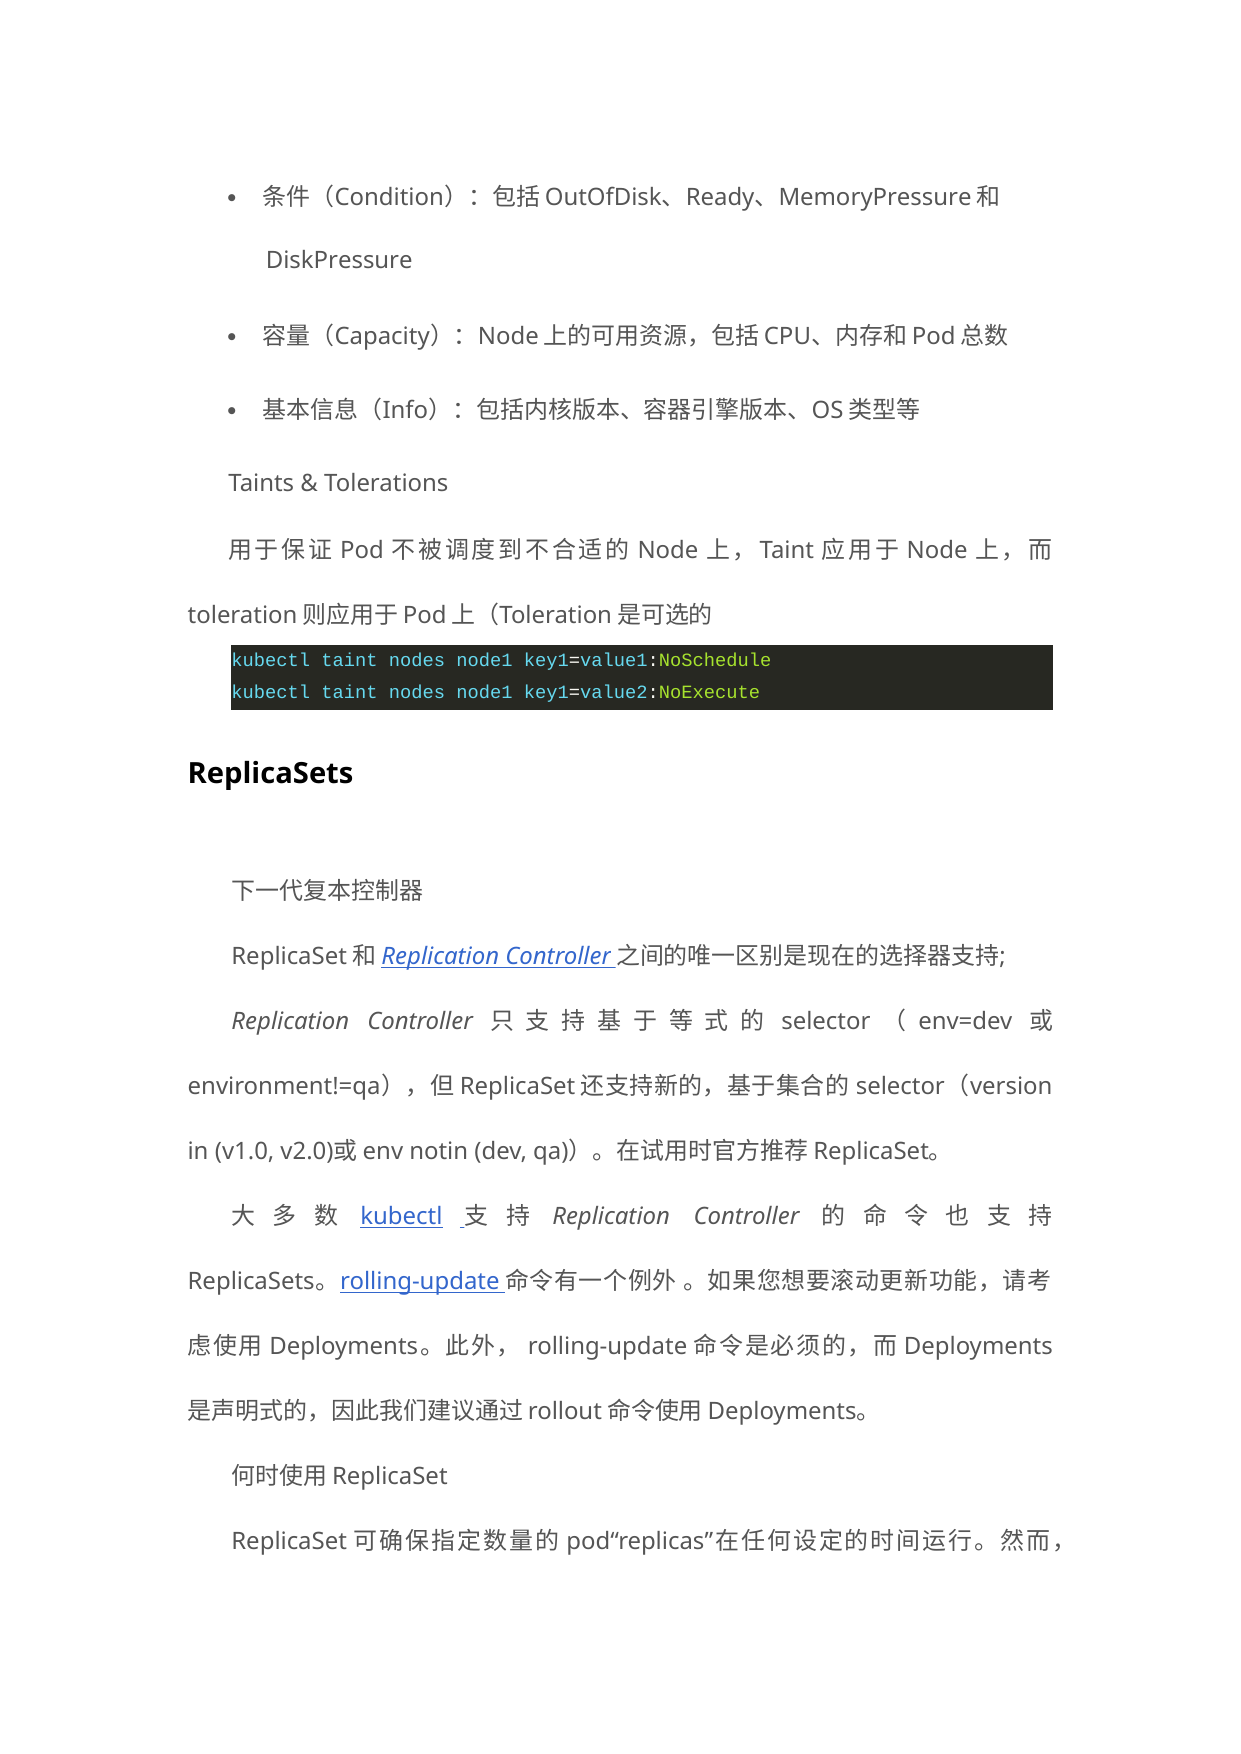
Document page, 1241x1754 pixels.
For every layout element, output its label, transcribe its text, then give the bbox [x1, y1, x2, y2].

list 基本信息（Info）：包括内核版本、容器引擎版本、OS类型等 [228, 376, 1053, 441]
text kubectl taint nodes node1 key1=value2:NoExecute [231, 678, 1053, 710]
text ReplicaSet和 Replication Controller之间的唯一区别是现在的选择器支持; [187, 922, 1053, 987]
list 条件（Condition）：包括OutOfDisk、Ready、MemoryPressure和DiskPressure [228, 162, 1053, 292]
text 用于保证Pod不被调度到不合适的Node上，Taint应用于Node上，而toleration则应用于Pod上（Toleration是可选的 [187, 515, 1053, 645]
text 大多数kubectl支持Replication Controller的命令也支持ReplicaSets。rolling-update命令有一个例外 。如果您想要滚动更新功能，请考虑使用Deployments。此外， rolling-update命令是必须的，而Deployments是声明式的，因此我们建议通过rollout命令使用Deployments。 [187, 1182, 1053, 1442]
list 容量（Capacity）：Node上的可用资源，包括CPU、内存和Pod总数 [228, 301, 1053, 366]
text Replication Controller只支持基于等式的selector（env=dev或environment!=qa），但ReplicaSet还支持新的，基于集合的selector（version in (v1.0, v2.0)或env notin (dev, qa)）。在试用时官方推荐ReplicaSet。 [187, 987, 1053, 1182]
text 何时使用ReplicaSet [187, 1442, 1053, 1507]
text kubectl taint nodes node1 key1=value1:NoSchedule [231, 645, 1053, 678]
subtitle ReplicaSets [187, 739, 1053, 804]
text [187, 1507, 1053, 1572]
text 下一代复本控制器 [187, 857, 1053, 922]
text Taints & Tolerations [187, 450, 1053, 515]
